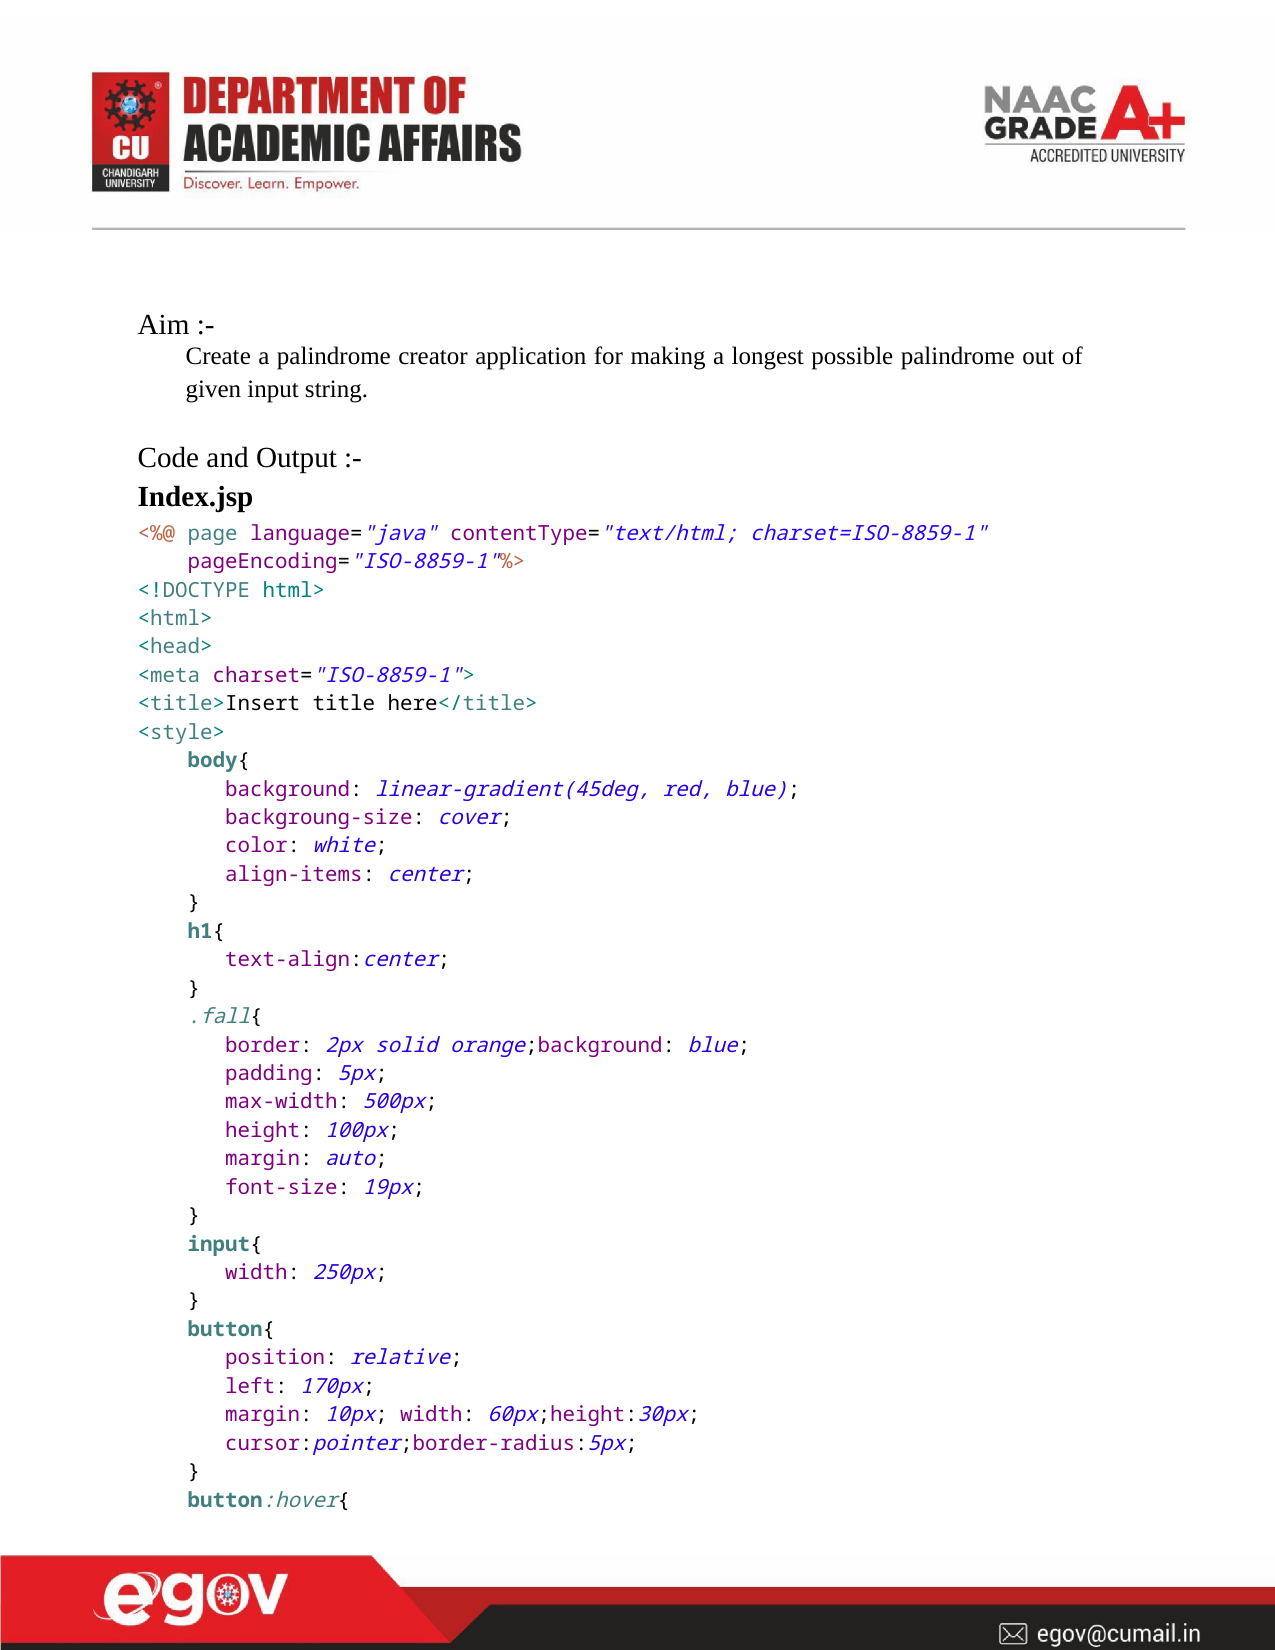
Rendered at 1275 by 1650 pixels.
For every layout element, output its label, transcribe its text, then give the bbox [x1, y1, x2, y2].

text <meta charset="ISO-8859-1"> [137, 660, 1227, 688]
text <html> [137, 603, 1227, 632]
text width: 250px; [137, 1257, 1227, 1286]
text padding: 5px; [137, 1058, 1227, 1087]
text button:hover{ [137, 1485, 1227, 1513]
text position: relative; [137, 1342, 1227, 1371]
picture [0, 11, 1275, 230]
text color: white; [137, 831, 1227, 859]
text Aim :- [137, 307, 1227, 341]
text input{ [137, 1229, 1227, 1257]
text font-size: 19px; [137, 1172, 1227, 1200]
text <!DOCTYPE html> [137, 575, 1227, 603]
text <head> [137, 632, 1227, 660]
text } [137, 1456, 1227, 1485]
text } [137, 1286, 1227, 1314]
text margin: 10px; width: 60px;height:30px; [137, 1399, 1227, 1428]
text <%@ page language="java" contentType="text/html; charset=ISO-8859-1" [137, 518, 1227, 546]
text max-width: 500px; [137, 1087, 1227, 1115]
text text-align:center; [137, 944, 1227, 973]
text body{ [137, 745, 1227, 774]
text align-items: center; [137, 859, 1227, 887]
text border: 2px solid orange;background: blue; [137, 1030, 1227, 1058]
text Index.jsp [137, 479, 1227, 512]
text } [137, 1200, 1227, 1229]
text button{ [137, 1314, 1227, 1342]
text backgroung-size: cover; [137, 802, 1227, 831]
text Create a palindrome creator application for making a longest possible palindrome out of given input string. [184, 341, 1083, 403]
text height: 100px; [137, 1115, 1227, 1143]
text <title>Insert title here</title> [137, 688, 1227, 717]
text left: 170px; [137, 1371, 1227, 1399]
text h1{ [137, 916, 1227, 944]
text cursor:pointer;border-radius:5px; [137, 1428, 1227, 1456]
text } [137, 887, 1227, 916]
text pageEncoding="ISO-8859-1"%> [137, 546, 1227, 575]
text .fall{ [137, 1001, 1227, 1030]
text background: linear-gradient(45deg, red, blue); [137, 774, 1227, 802]
text Code and Output :- [137, 440, 1227, 474]
picture [0, 1555, 1275, 1650]
text <style> [137, 717, 1227, 745]
text margin: auto; [137, 1143, 1227, 1172]
text } [137, 973, 1227, 1001]
